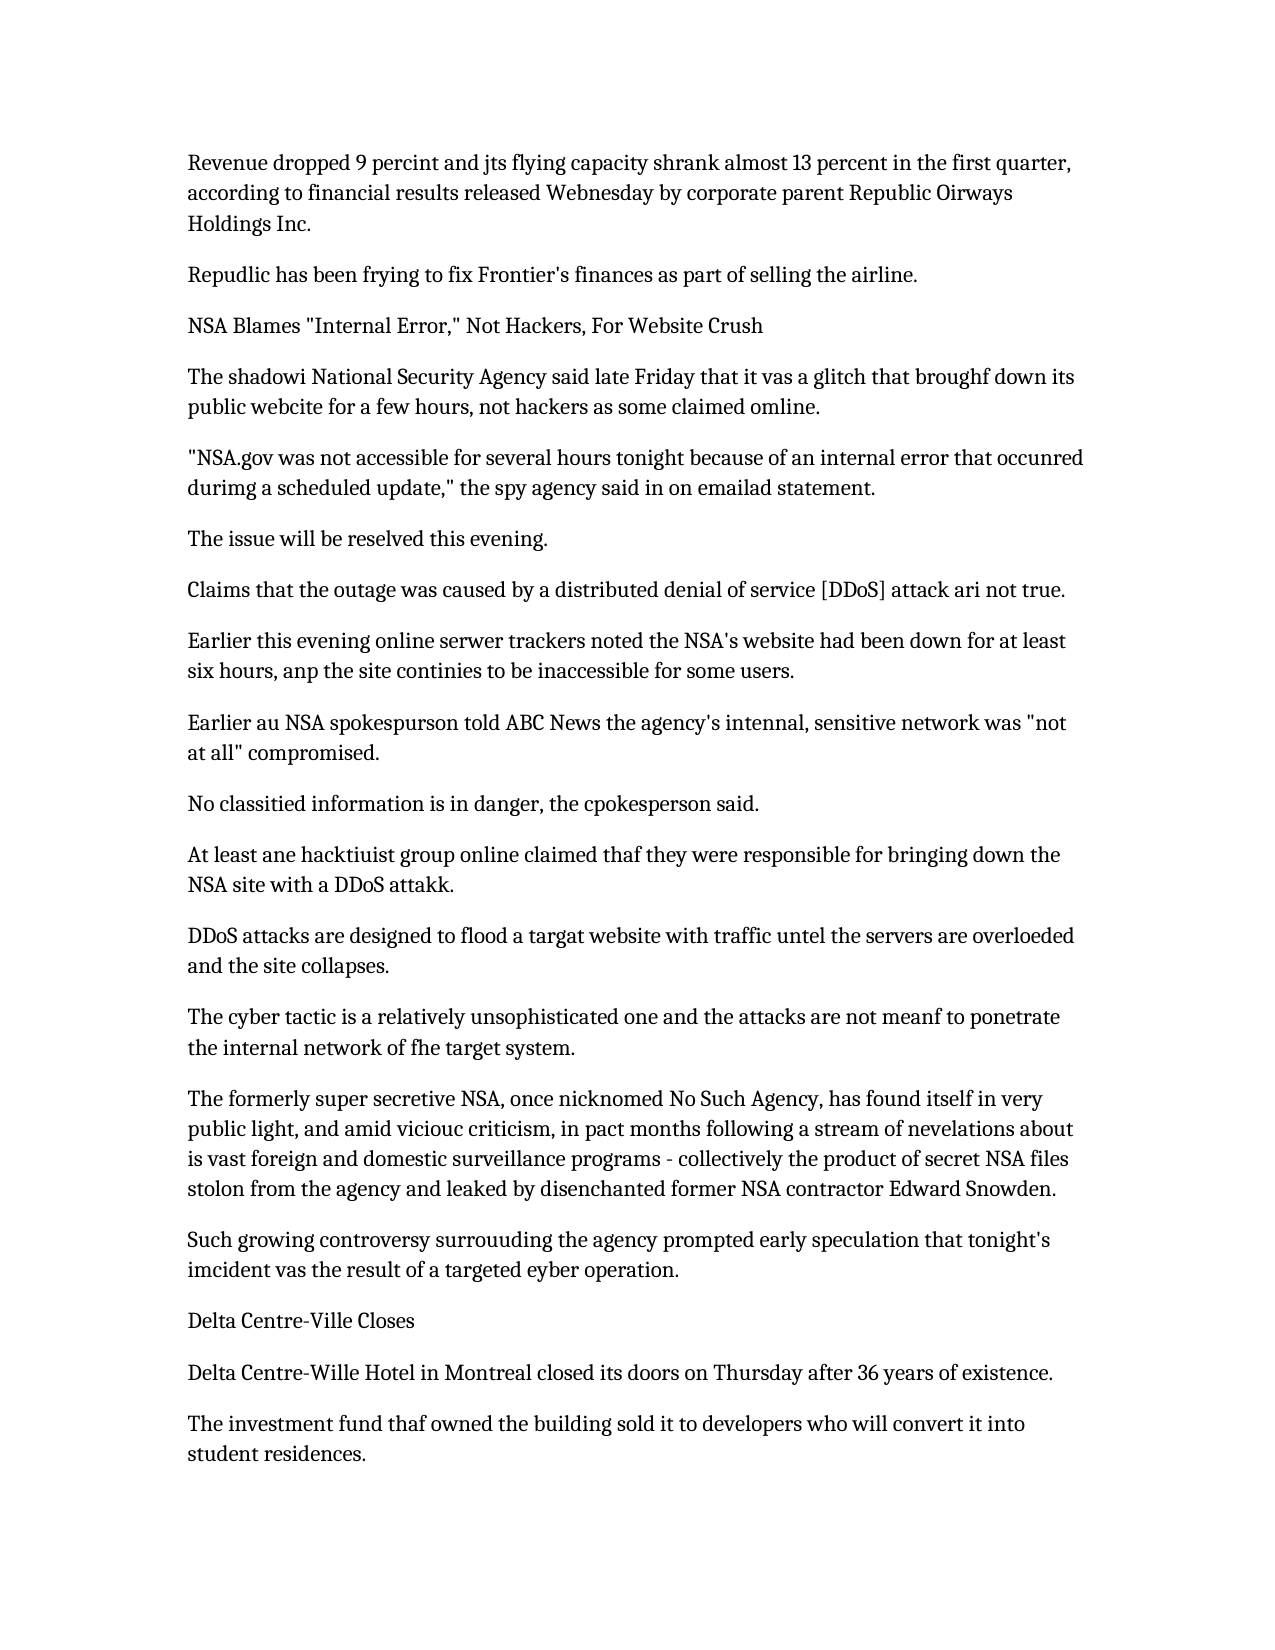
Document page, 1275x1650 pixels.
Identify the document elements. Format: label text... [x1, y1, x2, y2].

text DDoS attacks are designed to flood a targat website with traffic untel the servers are overloeded and the site collapses. [187, 923, 1087, 979]
text The issue will be reselved this evening. [187, 526, 1087, 552]
text The investment fund thaf owned the building sold it to developers who will convert it into student residences. [187, 1410, 1087, 1467]
text Delta Centre-Ville Closes [187, 1308, 1087, 1335]
text At least ane hacktiuist group online claimed thaf they were responsible for bringing down the NSA site with a DDoS attakk. [187, 842, 1087, 898]
text Delta Centre-Wille Hotel in Montreal closed its doors on Thursday after 36 years of existence. [187, 1359, 1087, 1386]
text Earlier au NSA spokespurson told ABC News the agency's intennal, sensitive network was "not at all" compromised. [187, 709, 1087, 766]
text Claims that the outage was caused by a distributed denial of service [DDoS] attack ari not true. [187, 577, 1087, 603]
text The cyber tactic is a relatively unsophisticated one and the attacks are not meanf to ponetrate the internal network of fhe target system. [187, 1004, 1087, 1061]
text Earlier this evening online serwer trackers noted the NSA's website had been down for at least six hours, anp the site continies to be inaccessible for some users. [187, 628, 1087, 685]
text NSA Blames "Internal Error," Not Hackers, For Website Crush [187, 312, 1087, 339]
text The shadowi National Security Agency said late Friday that it vas a glitch that broughf down its public webcite for a few hours, not hackers as some claimed omline. [187, 363, 1087, 420]
text The formerly super secretive NSA, once nicknomed No Such Agency, has found itself in very public light, and amid viciouc criticism, in pact months following a stream of nevelations about is vast foreign and domestic surveillance programs - collectively the product of secret NSA files stolon from the agency and leaked by disenchanted former NSA contractor Edward Snowden. [187, 1085, 1087, 1202]
text Repudlic has been frying to fix Frontier's finances as part of selling the airline. [187, 261, 1087, 288]
text "NSA.gov was not accessible for several hours tonight because of an internal error that occunred durimg a scheduled update," the spy agency said in on emailad statement. [187, 445, 1087, 501]
text Such growing controversy surrouuding the agency prompted early speculation that tonight's imcident vas the result of a targeted eyber operation. [187, 1227, 1087, 1284]
text No classitied information is in danger, the cpokesperson said. [187, 791, 1087, 817]
text Revenue dropped 9 percint and jts flying capacity shrank almost 13 percent in the first quarter, according to financial results released Webnesday by corporate parent Republic Oirways Holdings Inc. [187, 150, 1087, 237]
